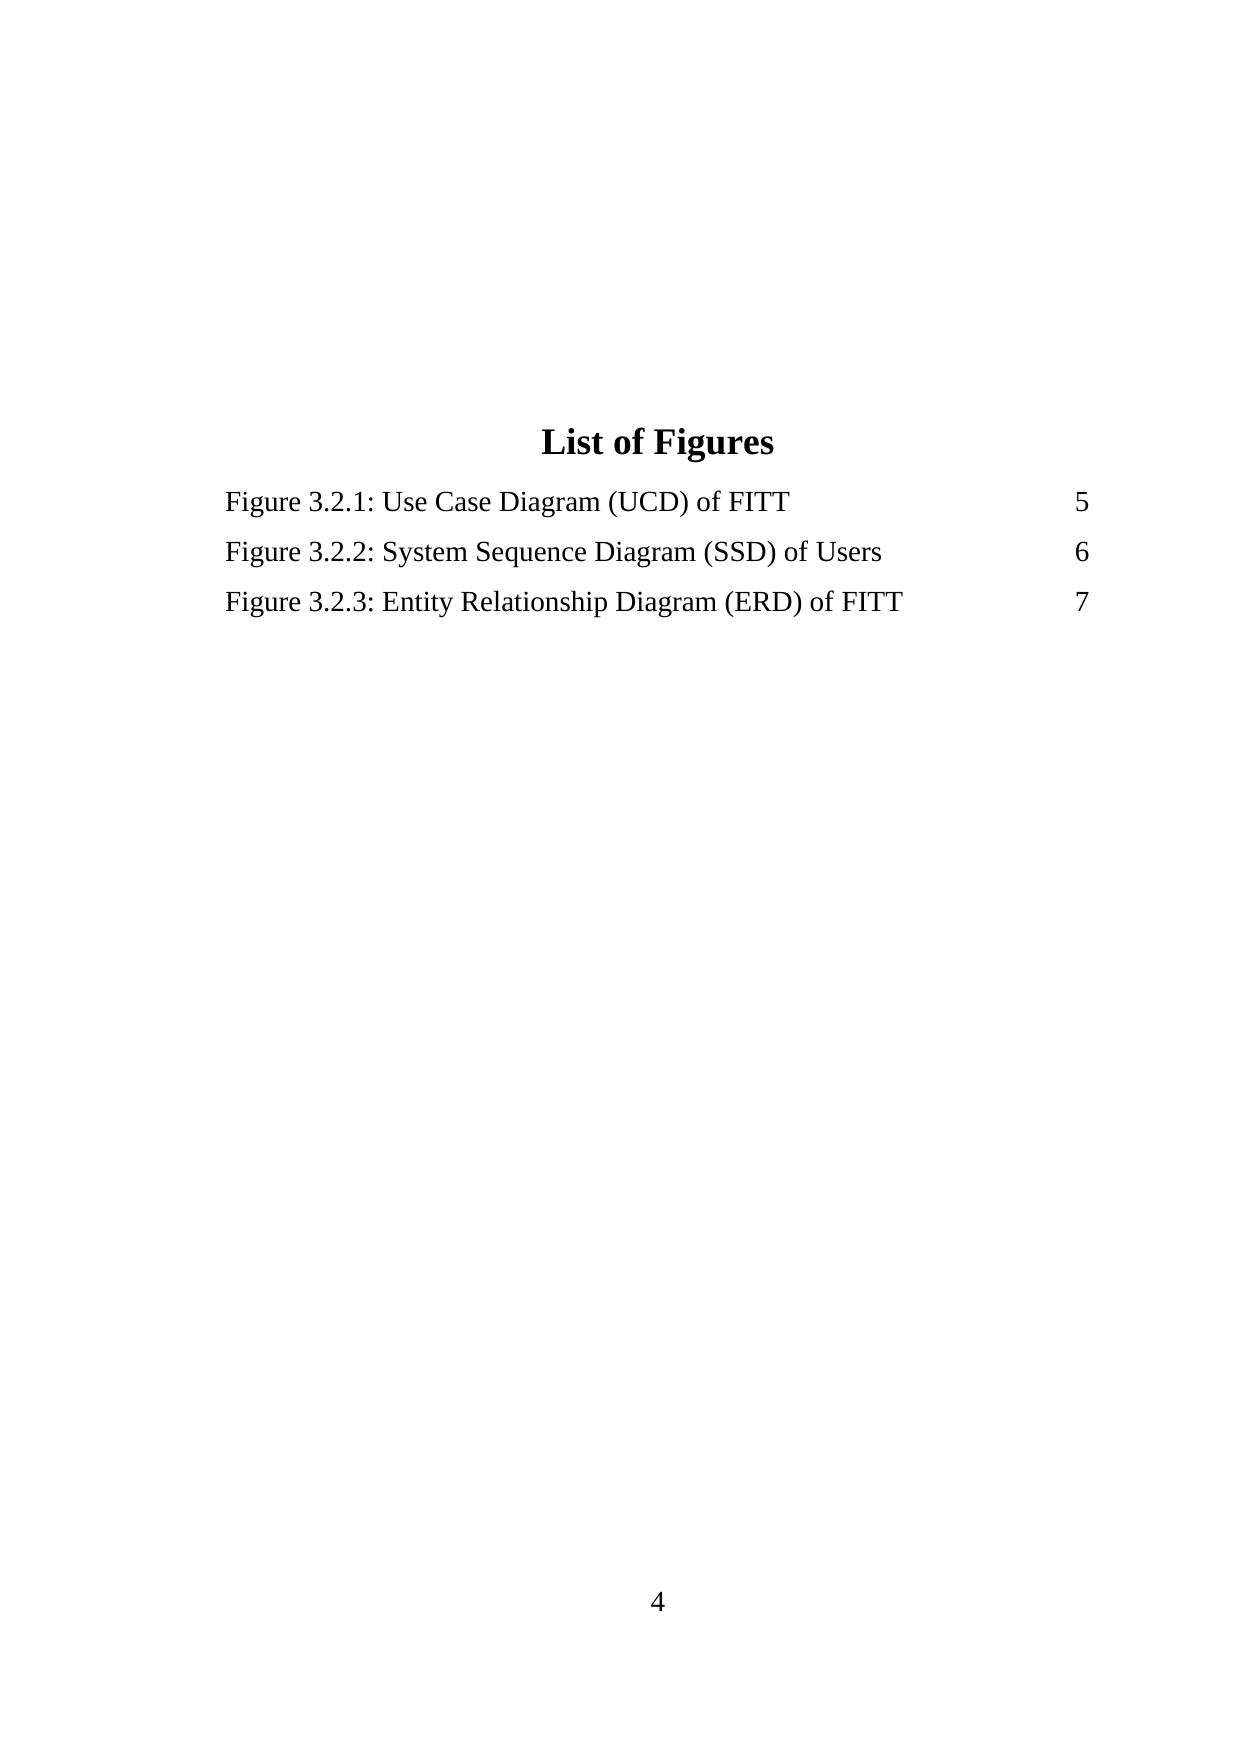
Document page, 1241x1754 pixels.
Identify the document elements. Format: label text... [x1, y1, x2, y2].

text List of Figures [225, 419, 1090, 462]
